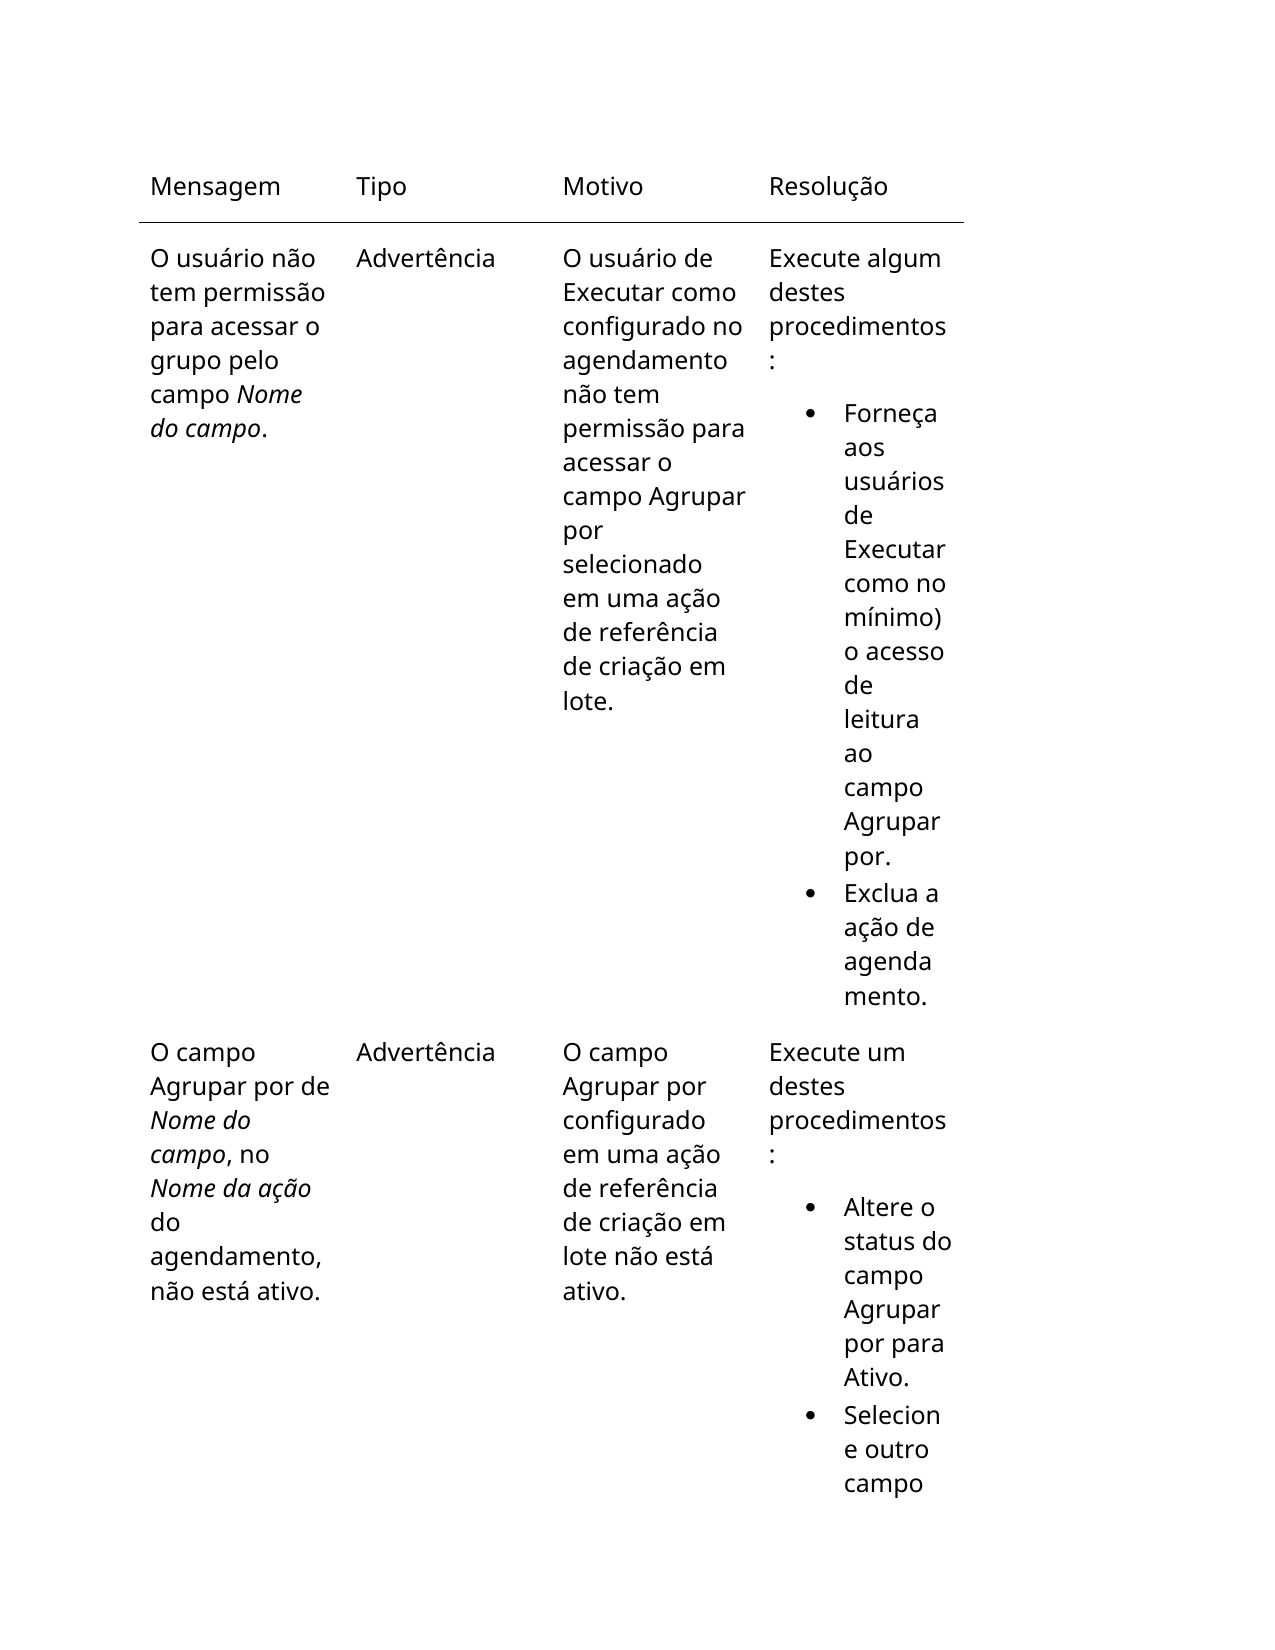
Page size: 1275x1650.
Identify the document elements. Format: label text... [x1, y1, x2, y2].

table_cell Advertência [345, 223, 551, 1016]
table_header Tipo [345, 150, 551, 222]
table_header Resolução [758, 150, 964, 222]
table_cell Advertência [345, 1016, 551, 1500]
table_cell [551, 1016, 757, 1500]
table_header Motivo [551, 150, 757, 222]
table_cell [139, 1016, 345, 1500]
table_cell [758, 1016, 964, 1500]
table_cell O usuário de Executar como configurado no agendamento não tem permissão para acessar o campo Agrupar por selecionado em uma ação de referência de criação em lote. [551, 223, 757, 1016]
table_cell O usuário não tem permissão para acessar o grupo pelo campo Nome do campo. [139, 223, 345, 1016]
table_header Mensagem [139, 150, 345, 222]
table_cell Execute algum destes procedimentos: Forneça aos usuários de Executar como no mínimo) o acesso de leitura ao campo Agrupar por. Exclua a ação de agendamento. [758, 223, 964, 1016]
